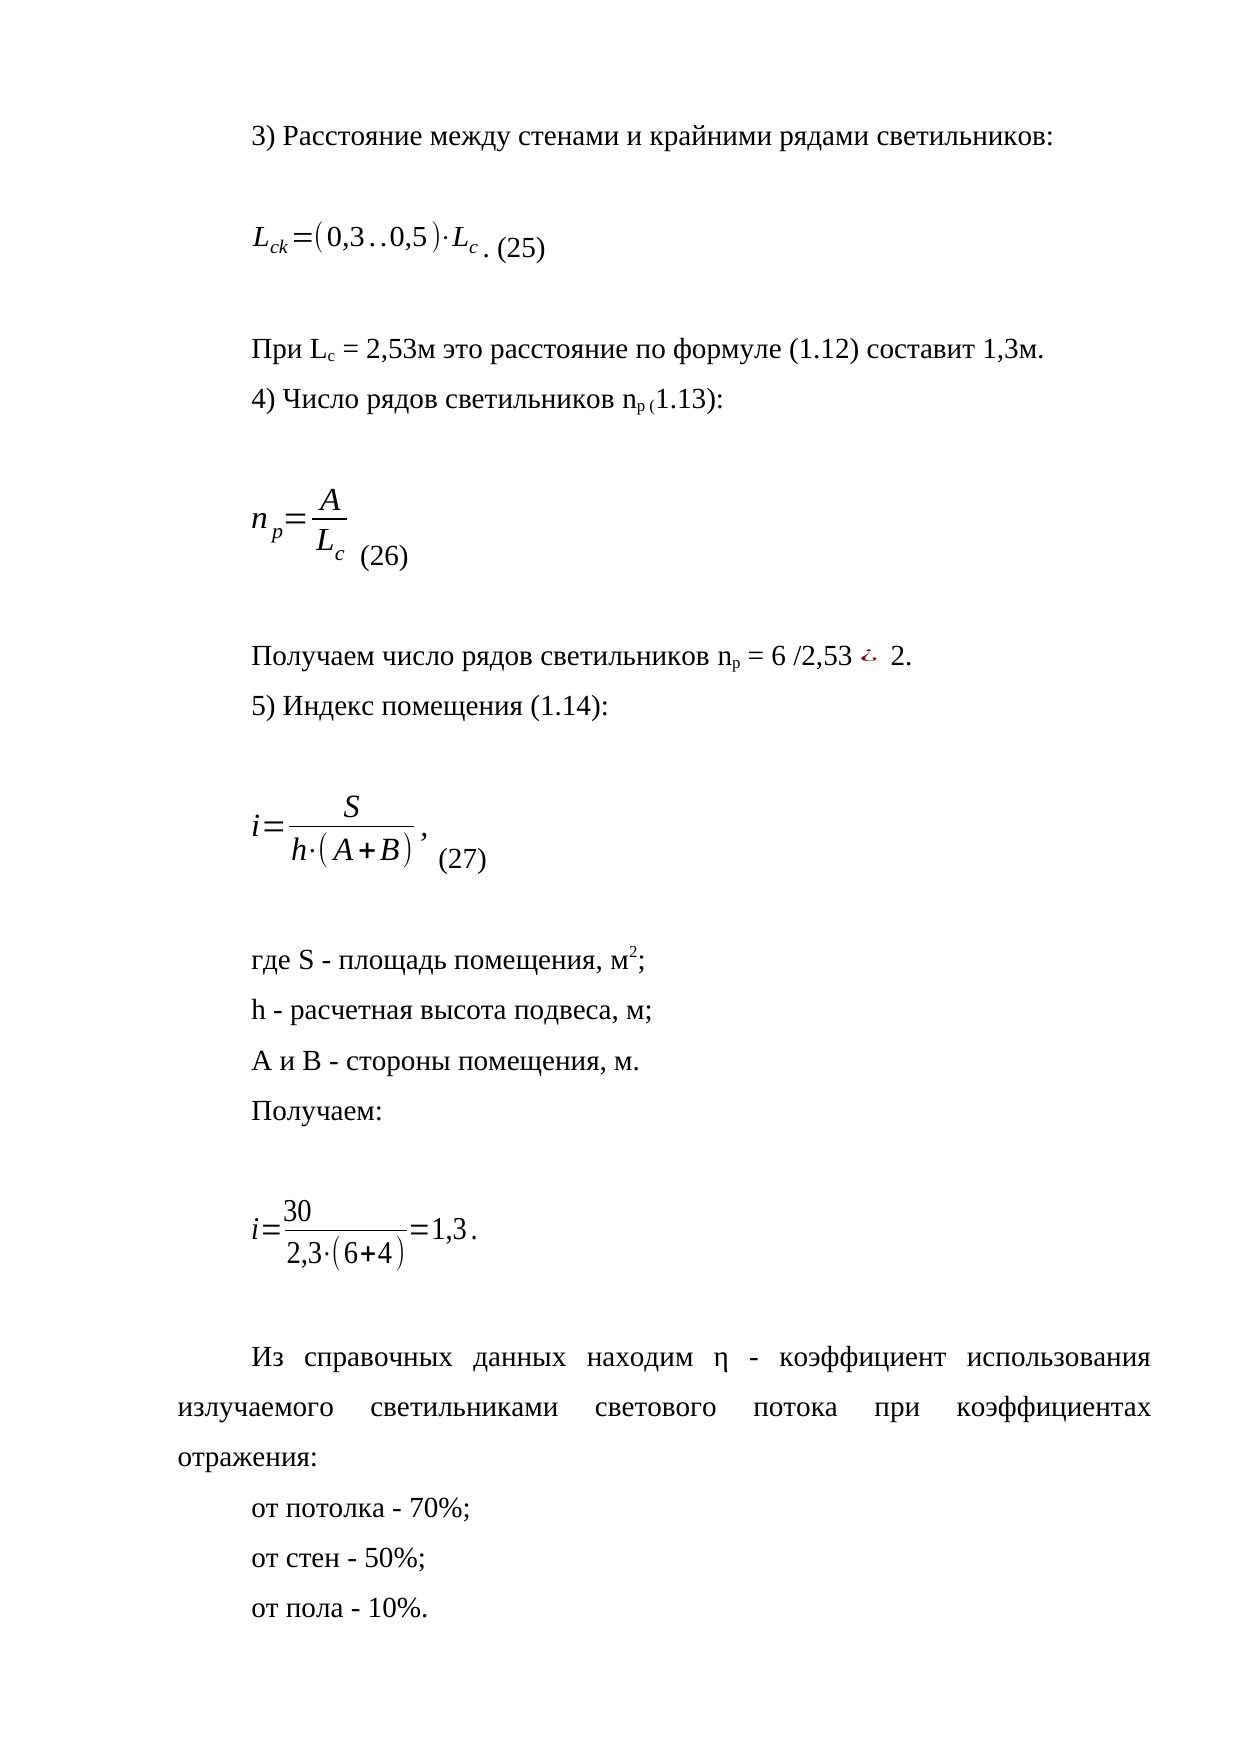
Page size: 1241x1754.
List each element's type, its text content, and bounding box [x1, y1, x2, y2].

text 4) Число рядов светильников np (1.13): [177, 381, 1152, 415]
text от стен - 50%; [177, 1540, 1152, 1574]
text от пола - 10%. [177, 1591, 1152, 1624]
text 5) Индекс помещения (1.14): [177, 688, 1152, 722]
text (27) [177, 789, 1152, 875]
text где S - площадь помещения, м2; [177, 942, 1152, 976]
text (26) [177, 482, 1152, 571]
text Получаем число рядов светильников np = 6 /2,53 2. [177, 638, 1152, 672]
text При Lc = 2,53м это расстояние по формуле (1.12) составит 1,3м. [177, 331, 1152, 365]
text от потолка - 70%; [177, 1490, 1152, 1523]
text h - расчетная высота подвеса, м; [177, 992, 1152, 1026]
text 3) Расстояние между стенами и крайними рядами светильников: [177, 118, 1152, 152]
text . (25) [177, 219, 1152, 264]
text Из справочных данных находим η - коэффициент использования излучаемого светильниками светового потока при коэффициентах отражения: [177, 1339, 1152, 1473]
text Получаем: [177, 1093, 1152, 1127]
text А и B - стороны помещения, м. [177, 1043, 1152, 1076]
